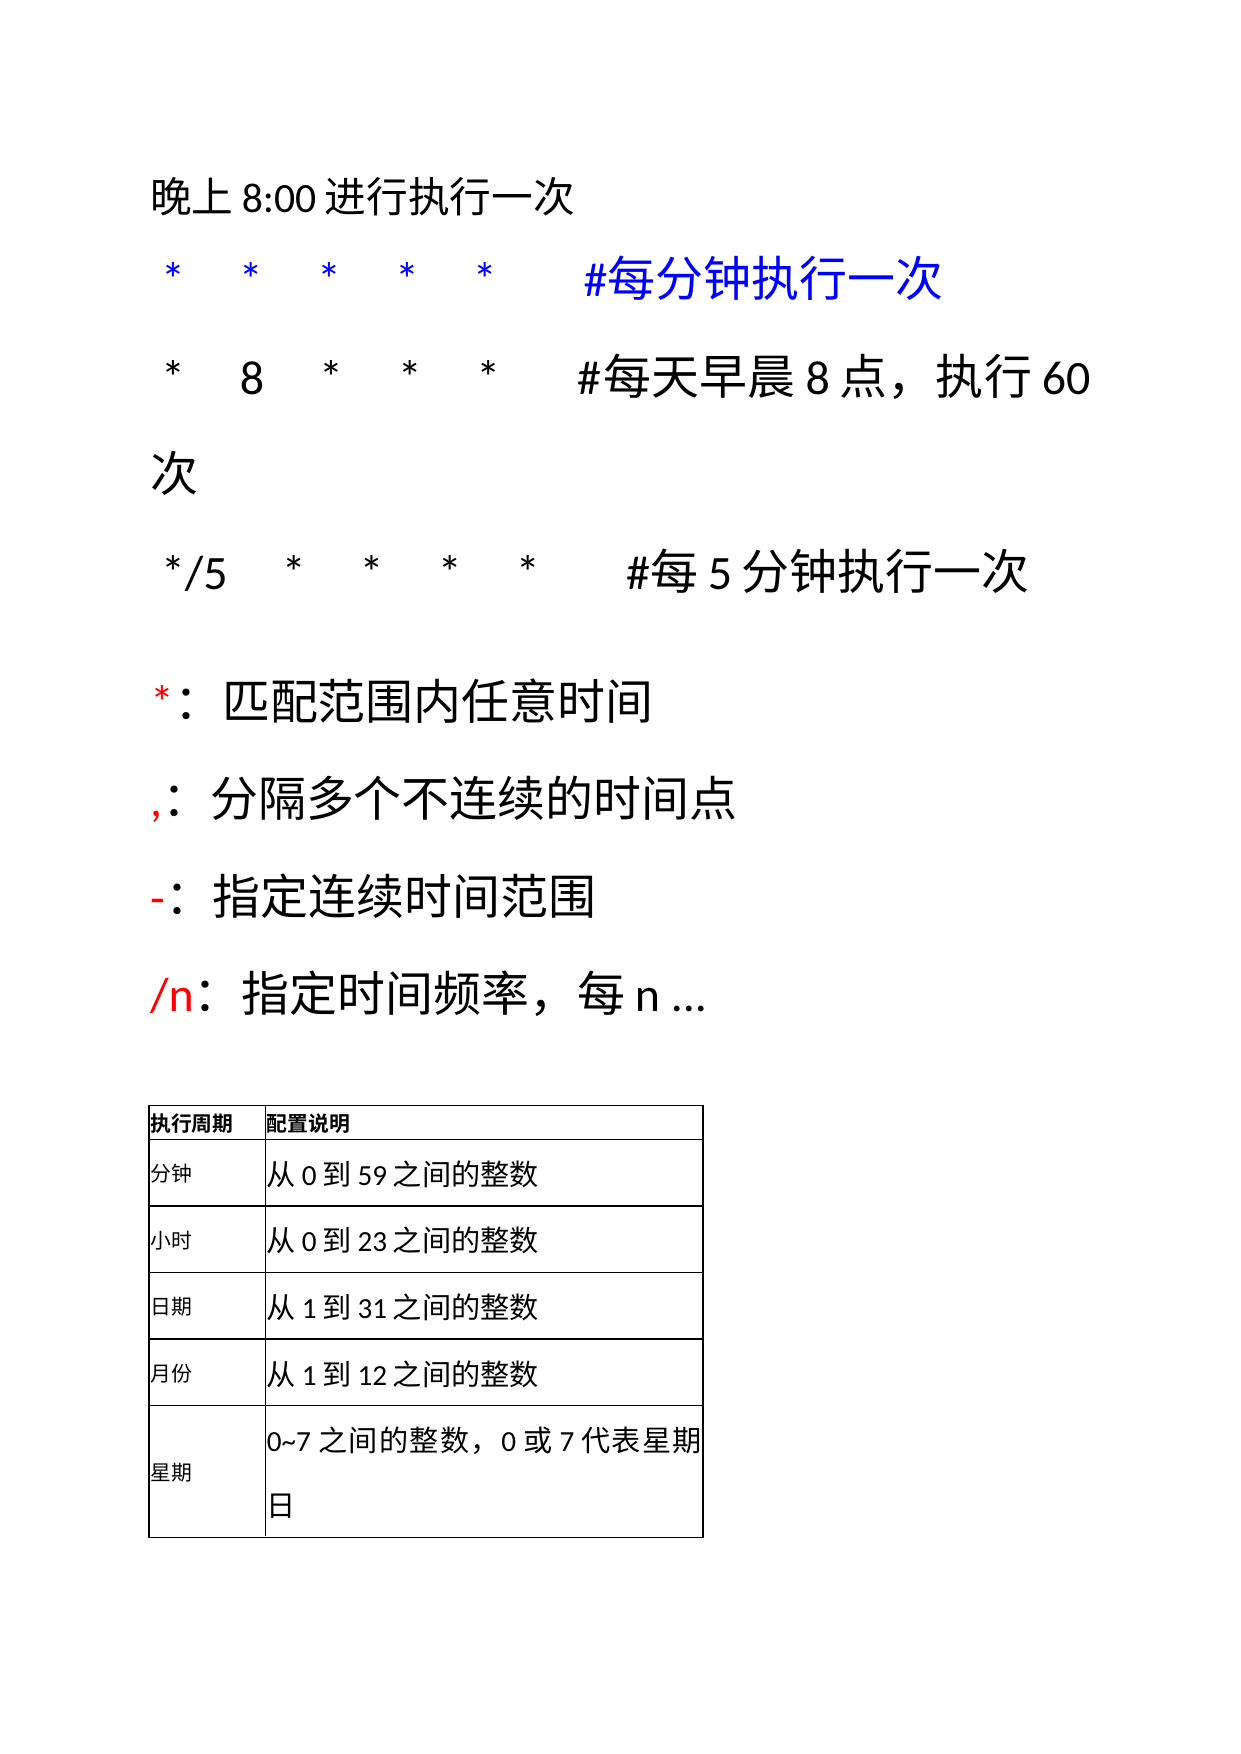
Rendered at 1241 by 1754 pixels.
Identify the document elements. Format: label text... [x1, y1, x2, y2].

text * 8 * * * #每天早晨8点，执行60次 [150, 324, 1090, 519]
text /n：指定时间频率，每n ... [150, 942, 1090, 1039]
table_cell 星期 [150, 1406, 265, 1536]
table_cell 月份 [150, 1340, 265, 1405]
table_header 配置说明 [266, 1106, 702, 1138]
text *：匹配范围内任意时间 [150, 649, 1090, 747]
table_cell 日期 [150, 1273, 265, 1338]
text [150, 162, 1090, 227]
table_header 执行周期 [150, 1106, 265, 1138]
text */5 * * * * #每5分钟执行一次 [150, 519, 1090, 617]
table_cell 小时 [150, 1207, 265, 1272]
text * * * * * #每分钟执行一次 [150, 227, 1090, 324]
table_cell 从0到23之间的整数 [266, 1207, 702, 1272]
table_cell 分钟 [150, 1140, 265, 1205]
table_cell 0~7之间的整数，0或7代表星期日 [266, 1406, 702, 1536]
table_cell 从0到59之间的整数 [266, 1140, 702, 1205]
table_cell 从1到31之间的整数 [266, 1273, 702, 1338]
text -：指定连续时间范围 [150, 844, 1090, 942]
table_cell 从1到12之间的整数 [266, 1340, 702, 1405]
text ,：分隔多个不连续的时间点 [150, 747, 1090, 844]
